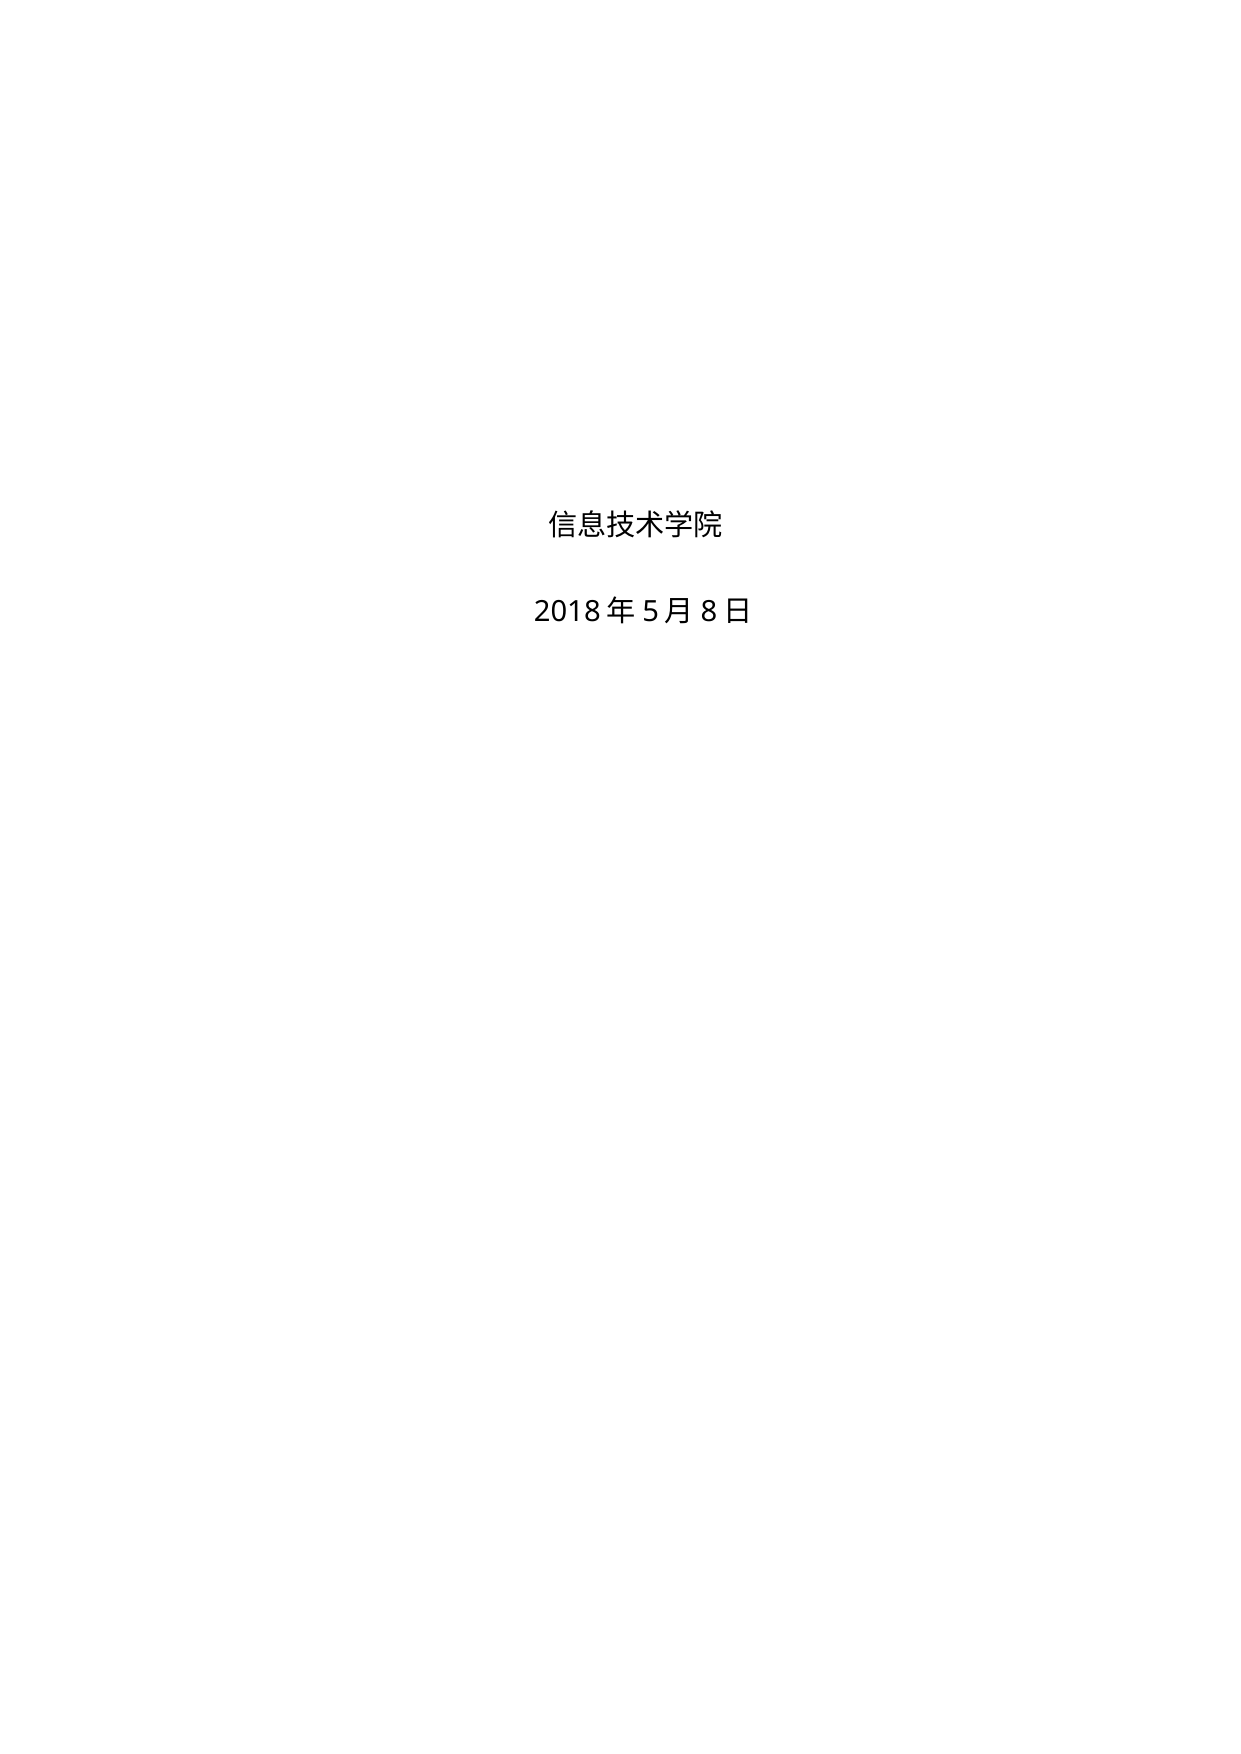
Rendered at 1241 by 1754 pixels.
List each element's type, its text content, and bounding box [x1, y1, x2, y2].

text 2018年 5月 8日 [187, 576, 1053, 641]
text 信息技术学院 [187, 490, 1053, 555]
